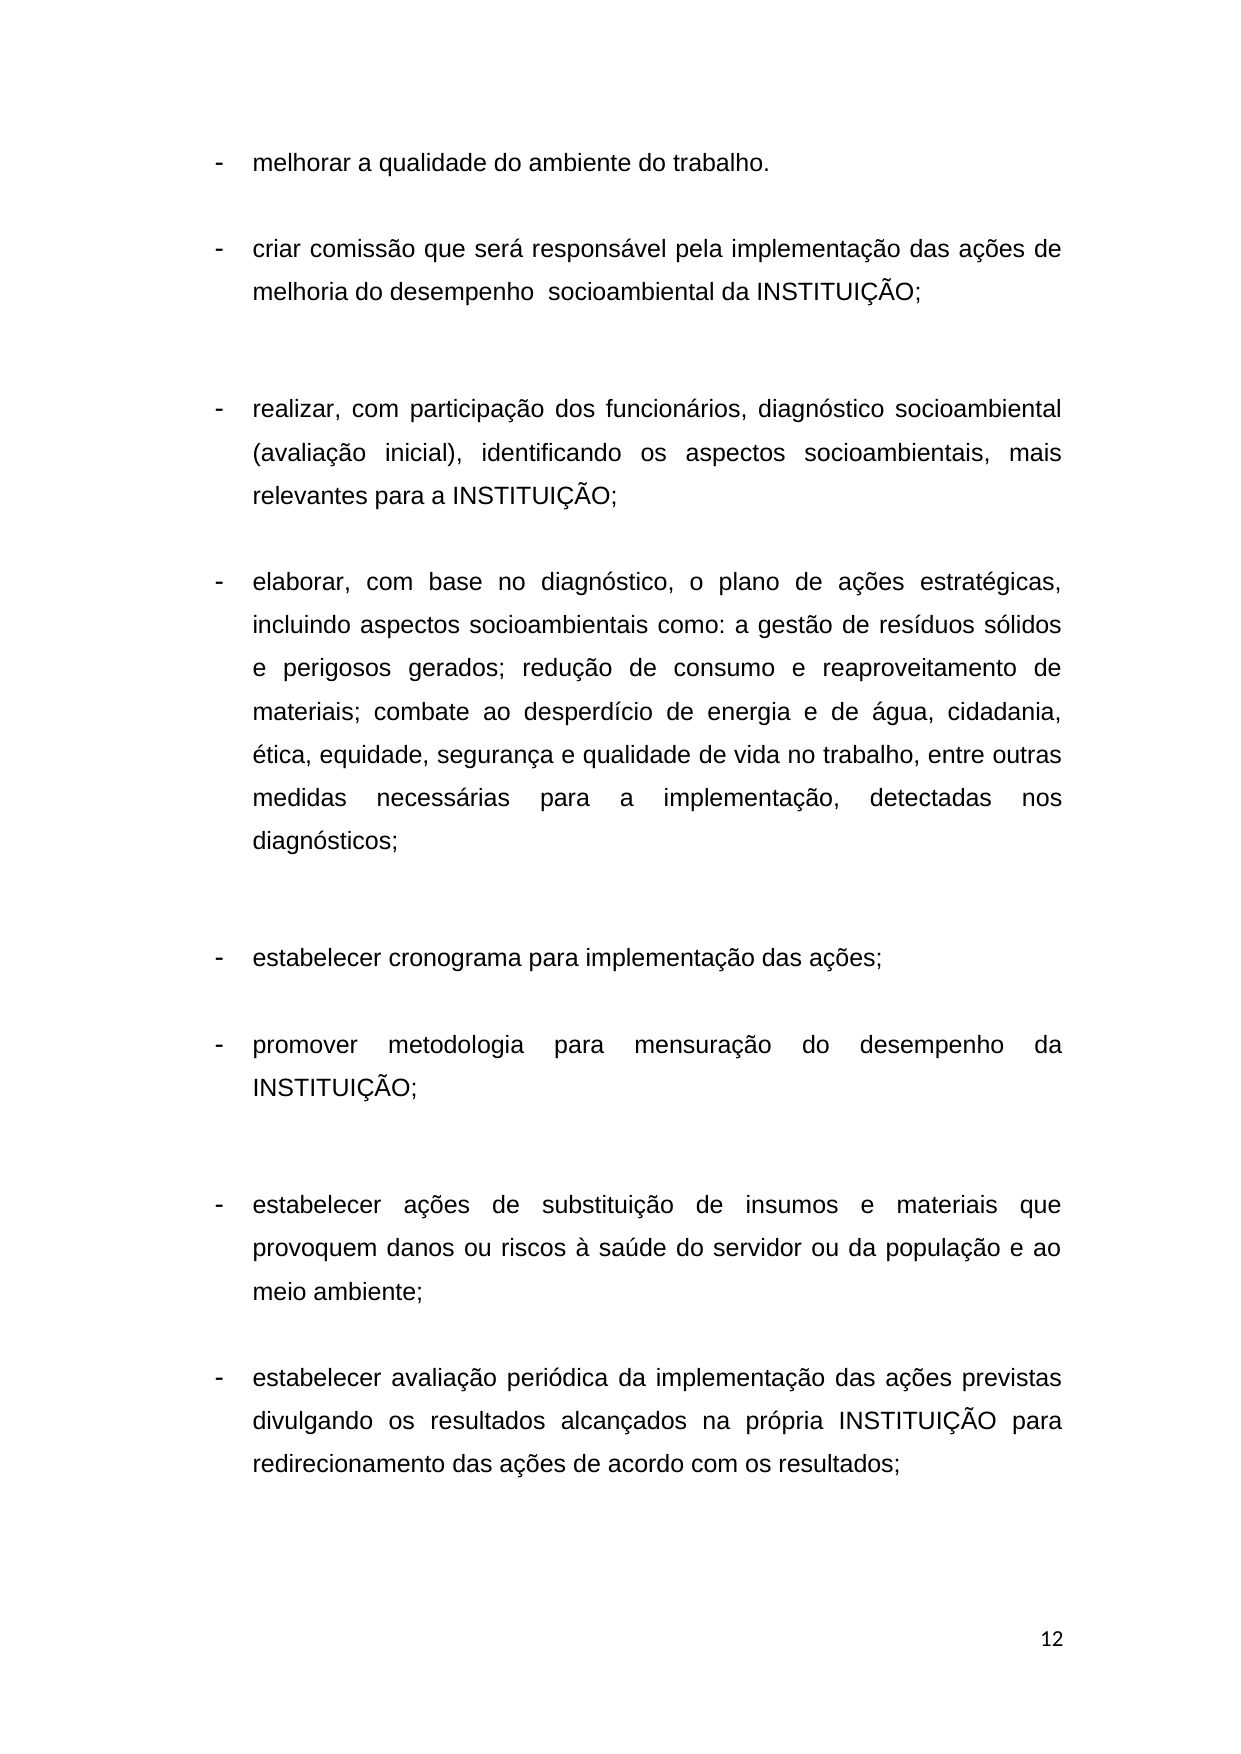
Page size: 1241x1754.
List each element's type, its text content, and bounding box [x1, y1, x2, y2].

list melhorar a qualidade do ambiente do trabalho. [215, 148, 1063, 176]
list estabelecer avaliação periódica da implementação das ações previstas divulgando os resultados alcançados na própria INSTITUIÇÃO para redirecionamento das ações de acordo com os resultados; [215, 1363, 1063, 1478]
list estabelecer cronograma para implementação das ações; [215, 943, 1063, 972]
list elaborar, com base no diagnóstico, o plano de ações estratégicas, incluindo aspectos socioambientais como: a gestão de resíduos sólidos e perigosos gerados; redução de consumo e reaproveitamento de materiais; combate ao desperdício de energia e de água, cidadania, ética, equidade, segurança e qualidade de vida no trabalho, entre outras medidas necessárias para a implementação, detectadas nos diagnósticos; [215, 567, 1063, 855]
list estabelecer ações de substituição de insumos e materiais que provoquem danos ou riscos à saúde do servidor ou da população e ao meio ambiente; [215, 1190, 1063, 1305]
list promover metodologia para mensuração do desempenho da INSTITUIÇÃO; [215, 1029, 1063, 1102]
list realizar, com participação dos funcionários, diagnóstico socioambiental (avaliação inicial), identificando os aspectos socioambientais, mais relevantes para a INSTITUIÇÃO; [215, 394, 1063, 509]
list criar comissão que será responsável pela implementação das ações de melhoria do desempenho socioambiental da INSTITUIÇÃO; [215, 234, 1063, 306]
